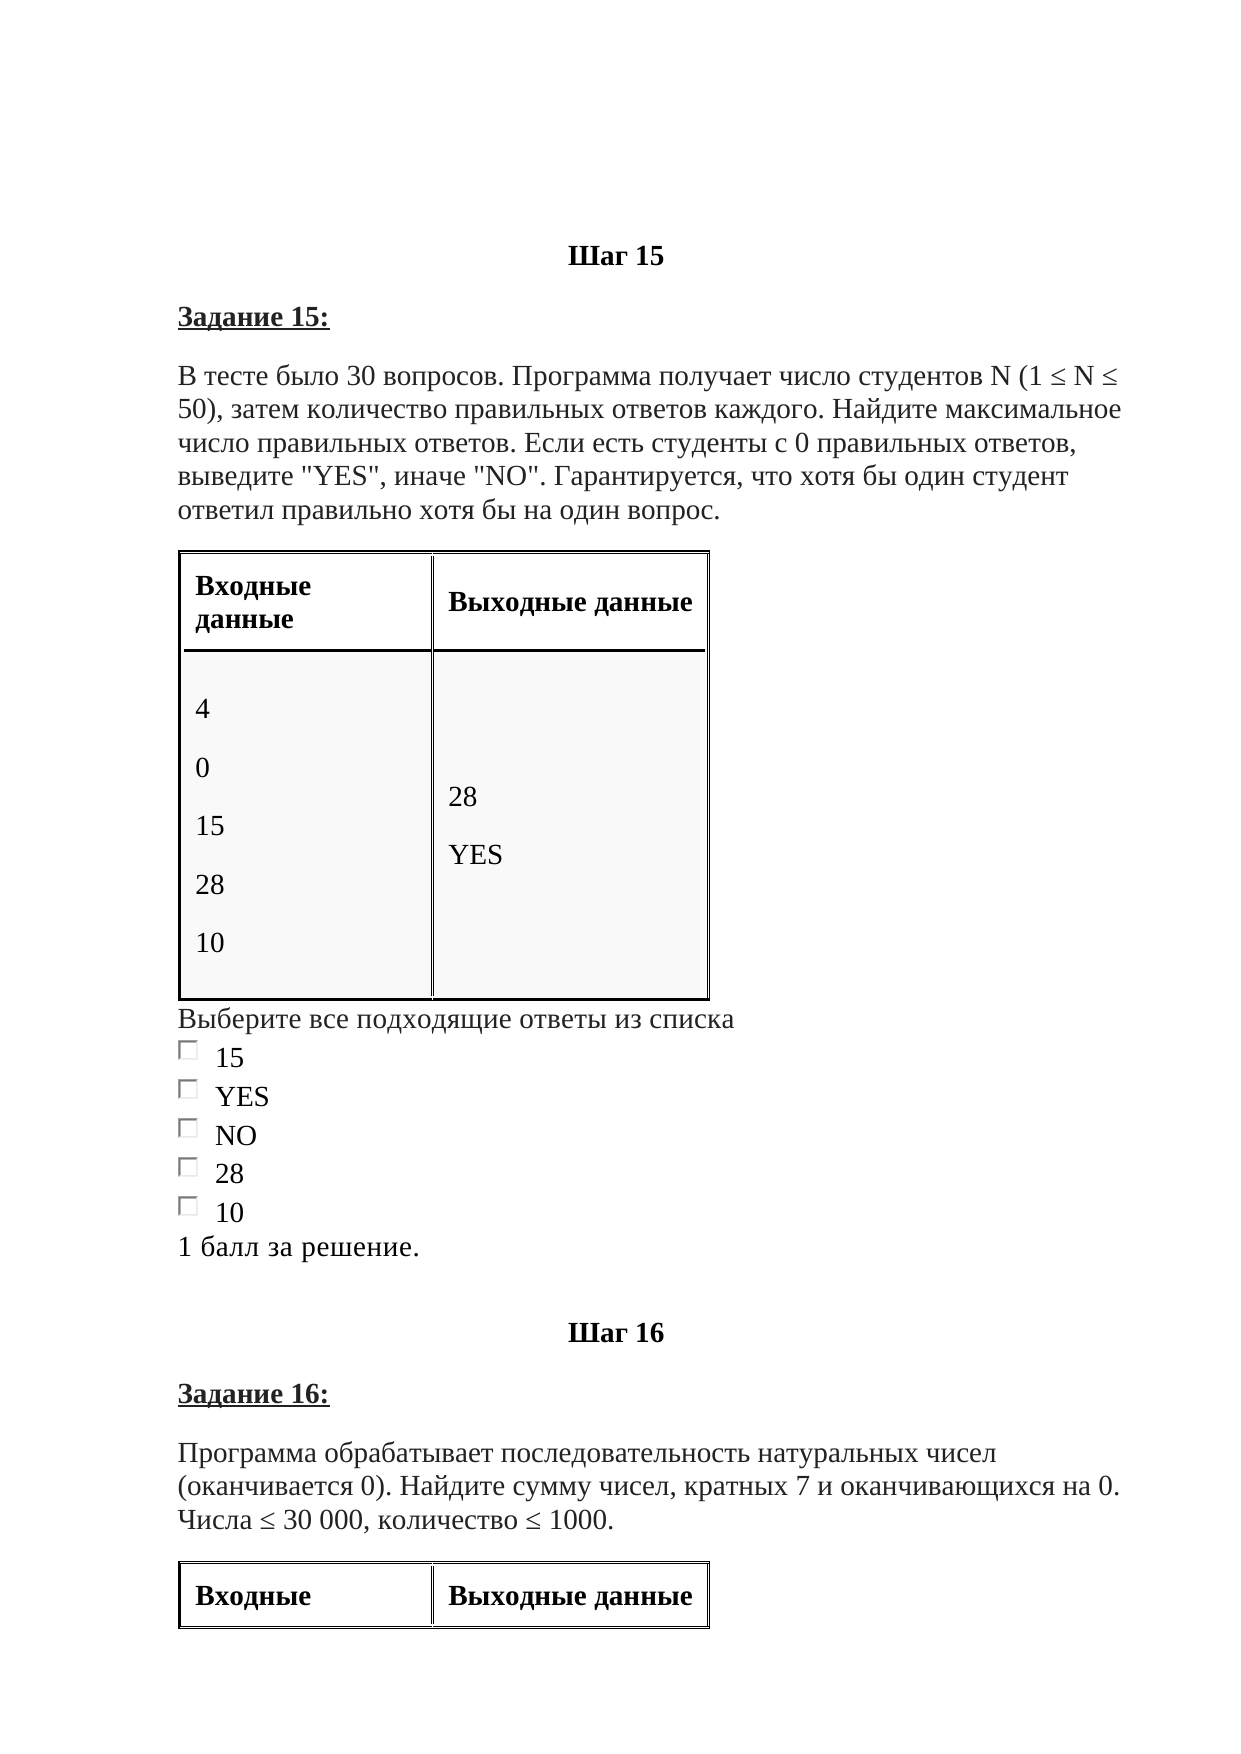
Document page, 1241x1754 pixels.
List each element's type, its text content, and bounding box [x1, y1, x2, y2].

text 1 балл за решение. [177, 1229, 1152, 1262]
text NO [177, 1112, 1152, 1151]
table_cell 4 0 15 28 10 [181, 649, 432, 998]
text В тесте было 30 вопросов. Программа получает число студентов N (1 ≤ N ≤ 50), затем количество правильных ответов каждого. Найдите максимальное число правильных ответов. Если есть студенты с 0 правильных ответов, выведите "YES", иначе "NO". Гарантируется, что хотя бы один студент ответил правильно хотя бы на один вопрос. [177, 358, 1152, 525]
table_cell 28 YES [433, 649, 707, 998]
text 15 [177, 1035, 1152, 1073]
text Шаг 15 [177, 238, 1152, 272]
text 10 [177, 1190, 1152, 1229]
table_header Выходные данные [433, 554, 707, 649]
text Программа обрабатывает последовательность натуральных чисел (оканчивается 0). Найдите сумму чисел, кратных 7 и оканчивающихся на 0. Числа ≤ 30 000, количество ≤ 1000. [177, 1435, 1152, 1536]
table_header Входные данные [181, 554, 432, 649]
text Задание 15: [177, 299, 1152, 333]
table_header Выходные данные [433, 1564, 707, 1626]
text Задание 16: [177, 1376, 1152, 1410]
table_header Входные данные [181, 1564, 432, 1626]
text Выберите все подходящие ответы из списка [177, 1001, 1152, 1035]
text 28 [177, 1151, 1152, 1190]
text YES [177, 1073, 1152, 1112]
text Шаг 16 [177, 1315, 1152, 1349]
